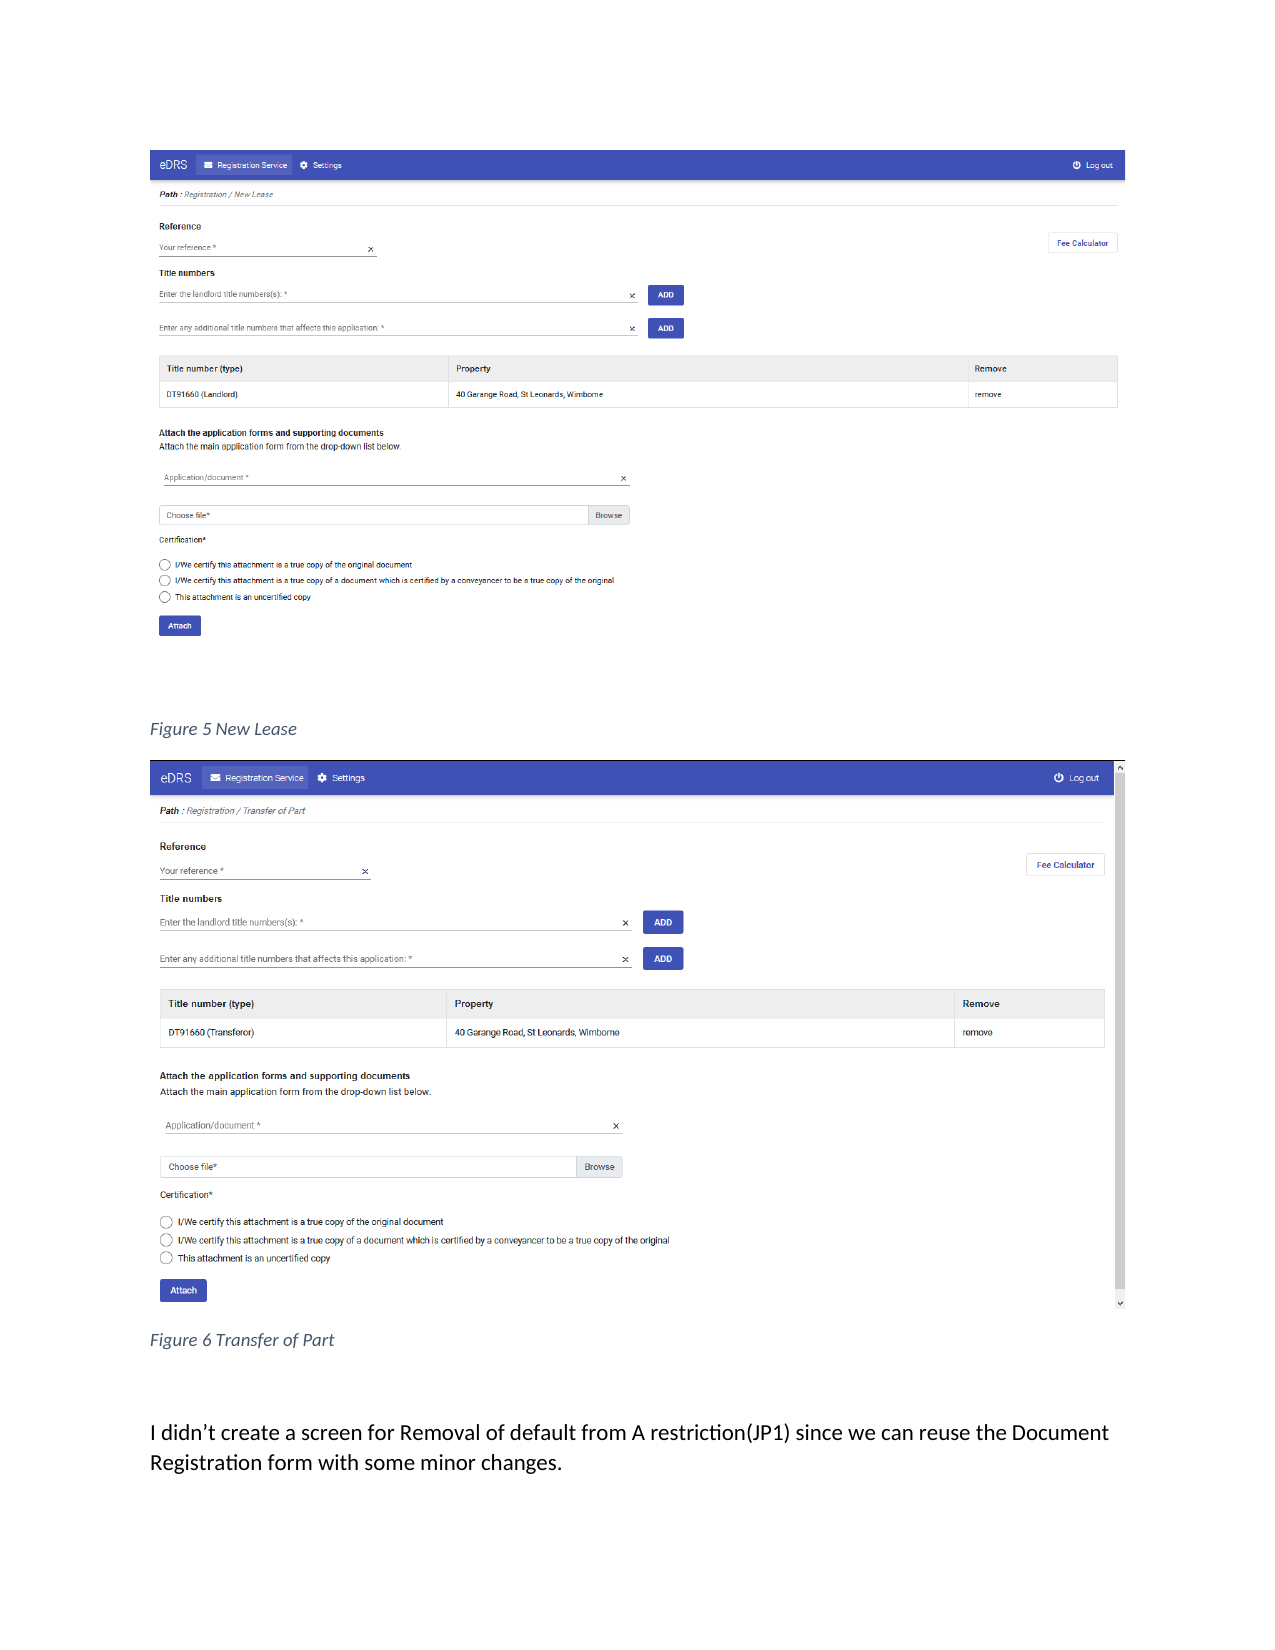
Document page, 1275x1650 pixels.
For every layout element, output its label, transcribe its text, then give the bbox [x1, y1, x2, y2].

picture [150, 150, 1125, 699]
text I didn’t create a screen for Removal of default from A restriction(JP1) since we can reuse the Document Registration form with some minor changes. [150, 1418, 1125, 1477]
picture [150, 760, 1125, 1309]
